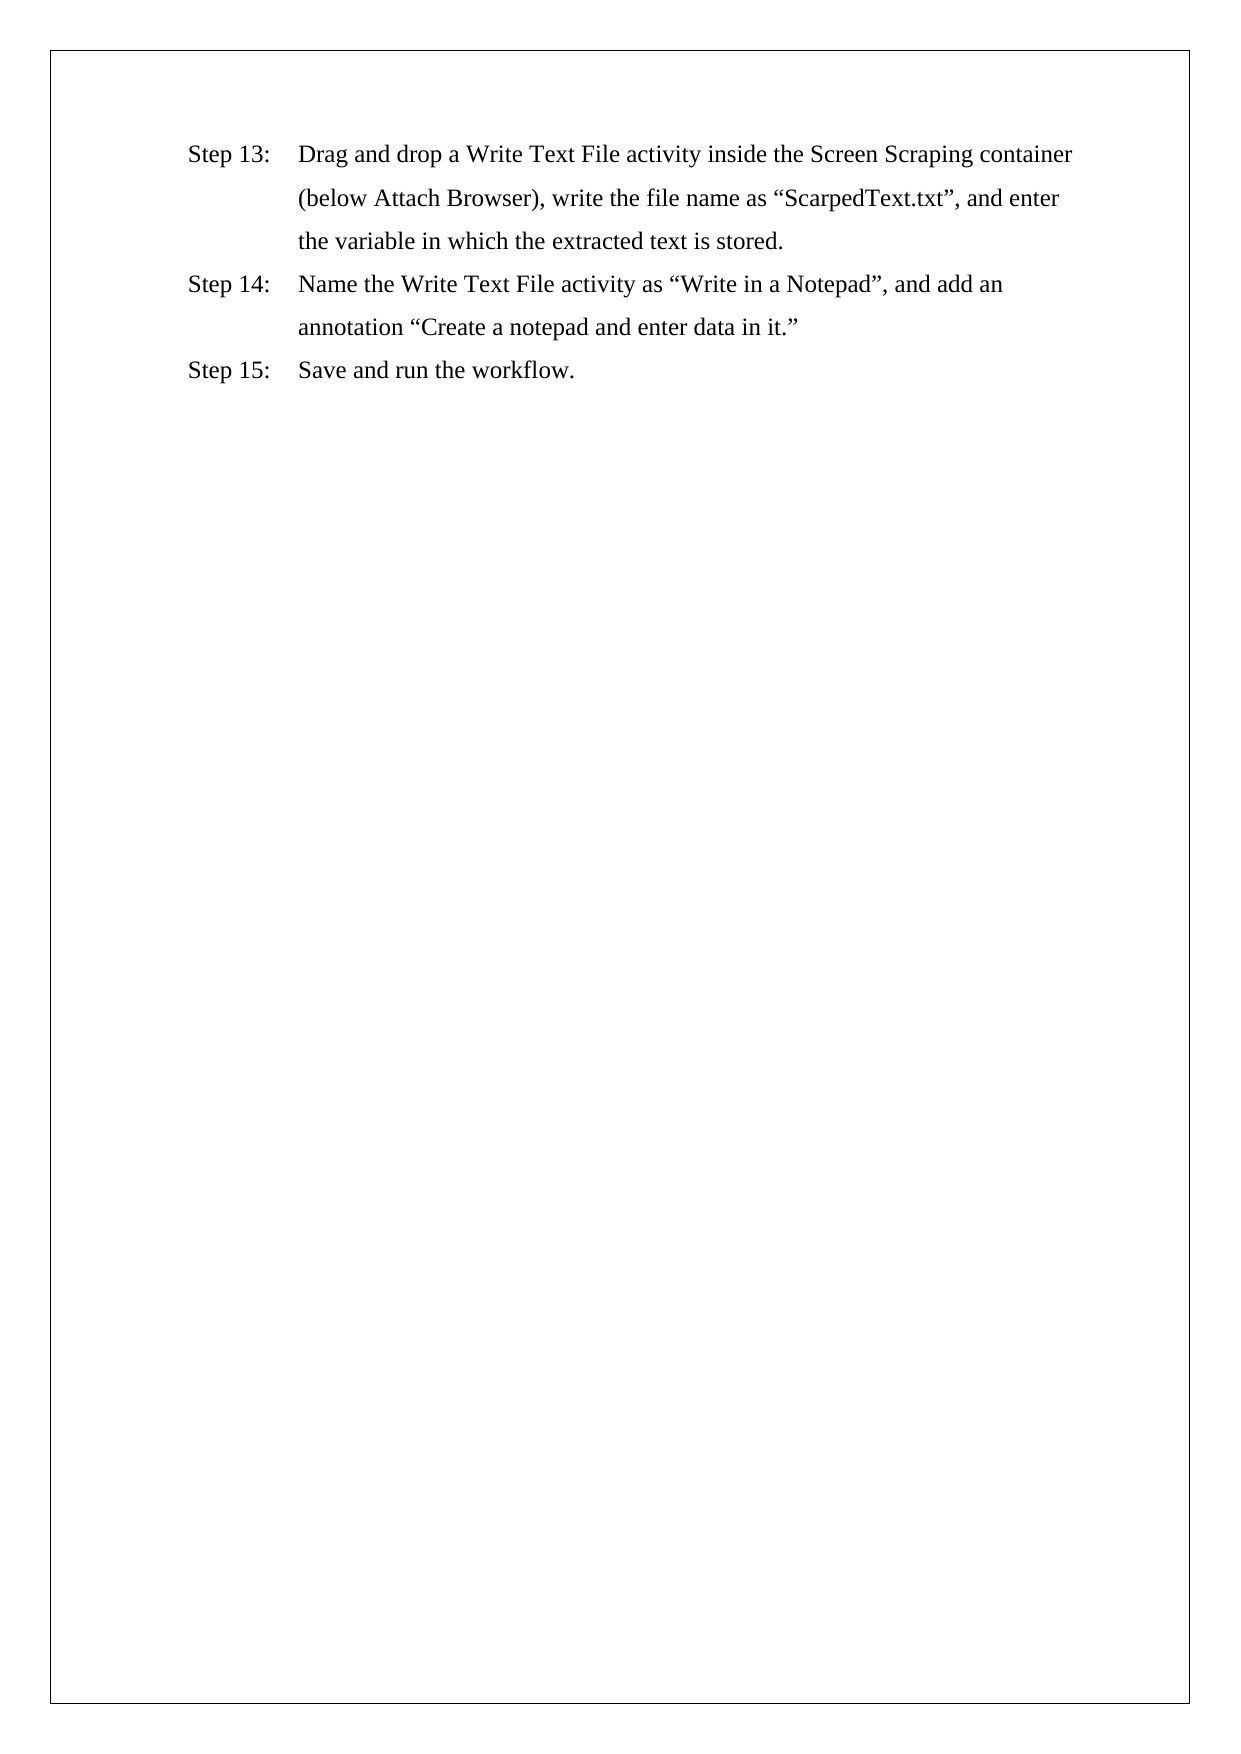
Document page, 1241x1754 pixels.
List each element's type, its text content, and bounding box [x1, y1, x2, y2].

text Step 14: Name the Write Text File activity as “Write in a Notepad”, and add an annotation “Create a notepad and enter data in it.” [188, 269, 1003, 341]
text Step 13: Drag and drop a Write Text File activity inside the Screen Scraping container (below Attach Browser), write the file name as “ScarpedText.txt”, and enter the variable in which the extracted text is stored. [188, 139, 1073, 254]
text Step 15: Save and run the workflow. [188, 355, 1115, 384]
